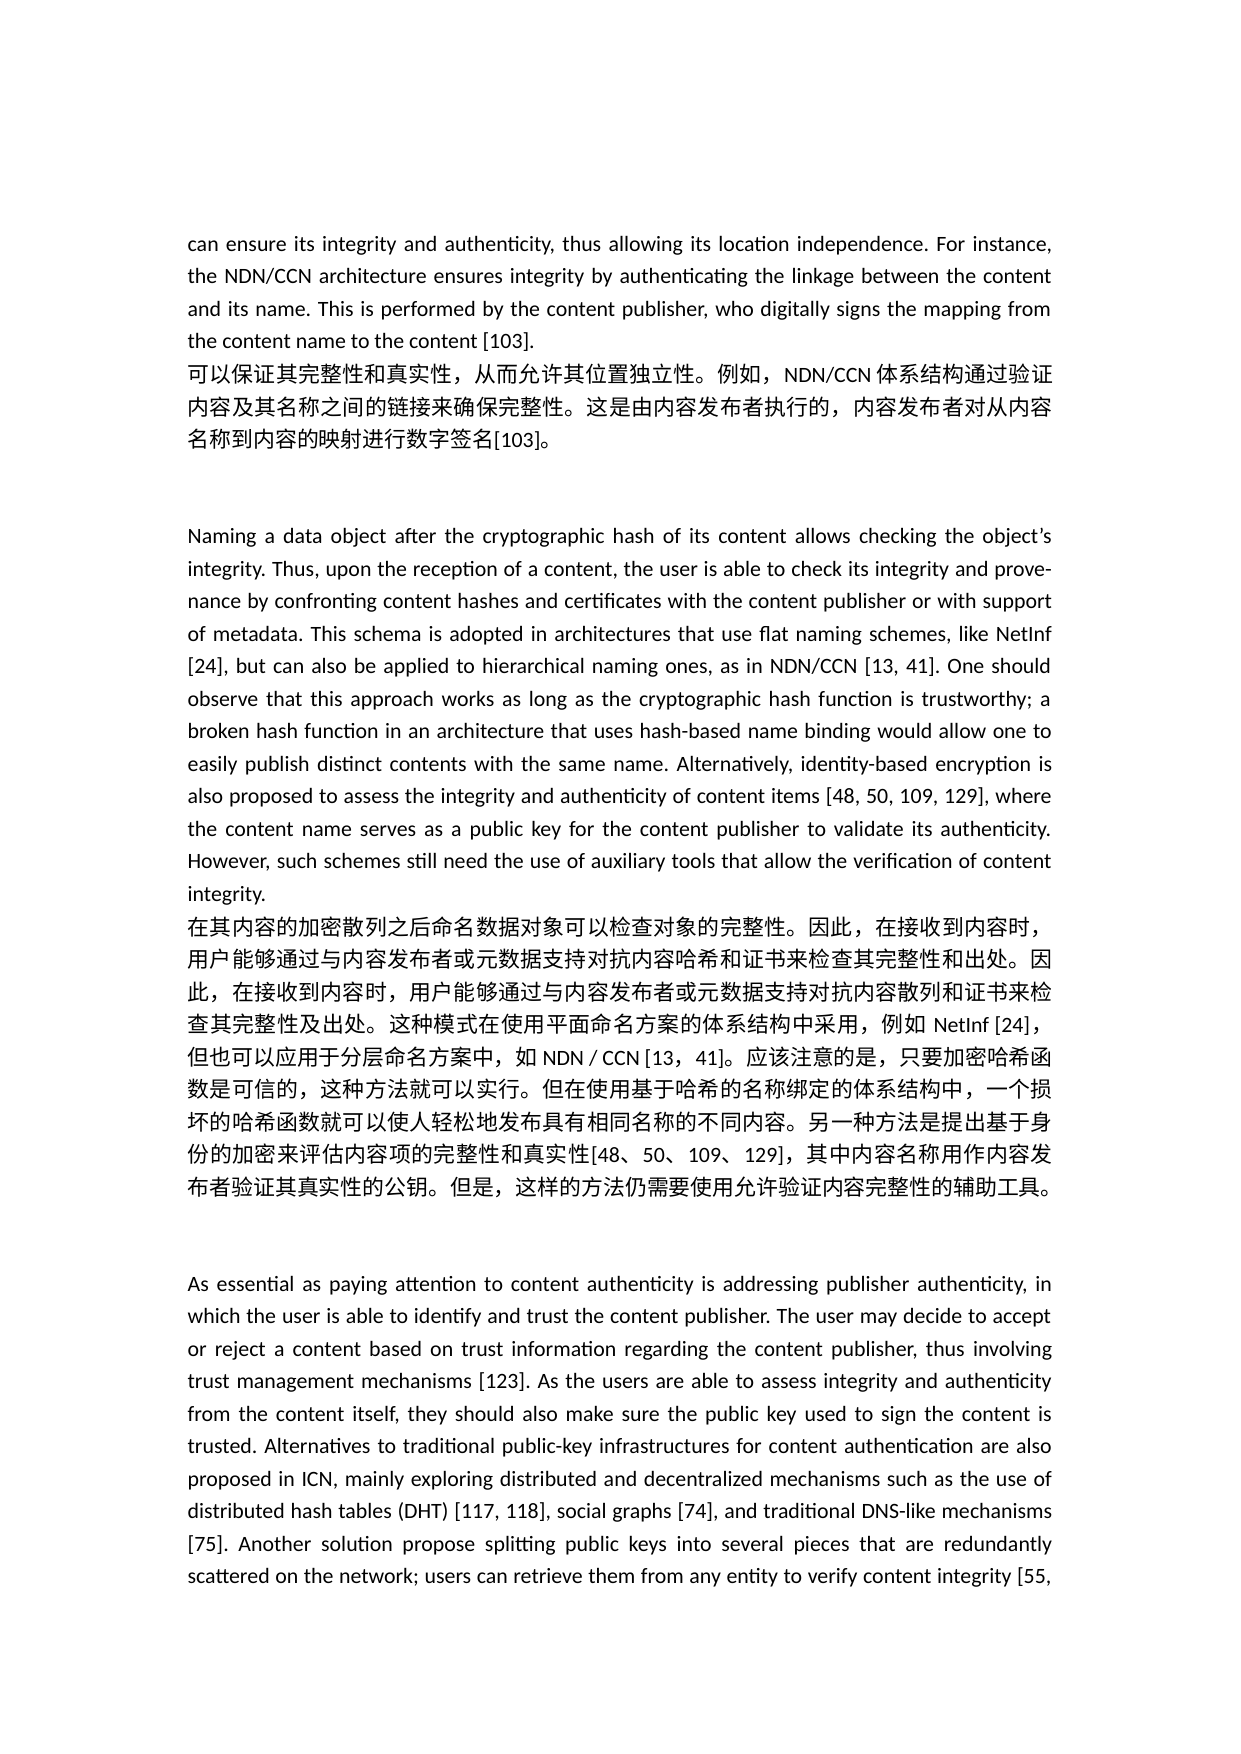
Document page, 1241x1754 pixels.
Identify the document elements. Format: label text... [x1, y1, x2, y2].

text Naming a data object after the cryptographic hash of its content allows checking the object’s integrity. Thus, upon the reception of a content, the user is able to check its integrity and prove-nance by confronting content hashes and certificates with the content publisher or with support of metadata. This schema is adopted in architectures that use flat naming schemes, like NetInf [24], but can also be applied to hierarchical naming ones, as in NDN/CCN [13, 41]. One should observe that this approach works as long as the cryptographic hash function is trustworthy; a broken hash function in an architecture that uses hash-based name binding would allow one to easily publish distinct contents with the same name. Alternatively, identity-based encryption is also proposed to assess the integrity and authenticity of content items [48, 50, 109, 129], where the content name serves as a public key for the content publisher to validate its authenticity. However, such schemes still need the use of auxiliary tools that allow the verification of content integrity. [187, 519, 1053, 909]
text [187, 1267, 1053, 1592]
text 可以保证其完整性和真实性，从而允许其位置独立性。例如，NDN/CCN体系结构通过验证内容及其名称之间的链接来确保完整性。这是由内容发布者执行的，内容发布者对从内容名称到内容的映射进行数字签名[103]。 [187, 357, 1053, 454]
text can ensure its integrity and authenticity, thus allowing its location independence. For instance, the NDN/CCN architecture ensures integrity by authenticating the linkage between the content and its name. This is performed by the content publisher, who digitally signs the mapping from the content name to the content [103]. [187, 227, 1053, 357]
text 在其内容的加密散列之后命名数据对象可以检查对象的完整性。因此，在接收到内容时，用户能够通过与内容发布者或元数据支持对抗内容哈希和证书来检查其完整性和出处。因此，在接收到内容时，用户能够通过与内容发布者或元数据支持对抗内容散列和证书来检查其完整性及出处。这种模式在使用平面命名方案的体系结构中采用，例如NetInf [24]，但也可以应用于分层命名方案中，如NDN / CCN [13，41]。应该注意的是，只要加密哈希函数是可信的，这种方法就可以实行。但在使用基于哈希的名称绑定的体系结构中，一个损坏的哈希函数就可以使人轻松地发布具有相同名称的不同内容。另一种方法是提出基于身份的加密来评估内容项的完整性和真实性[48、50、109、129]，其中内容名称用作内容发布者验证其真实性的公钥。但是，这样的方法仍需要使用允许验证内容完整性的辅助工具。 [187, 909, 1053, 1202]
